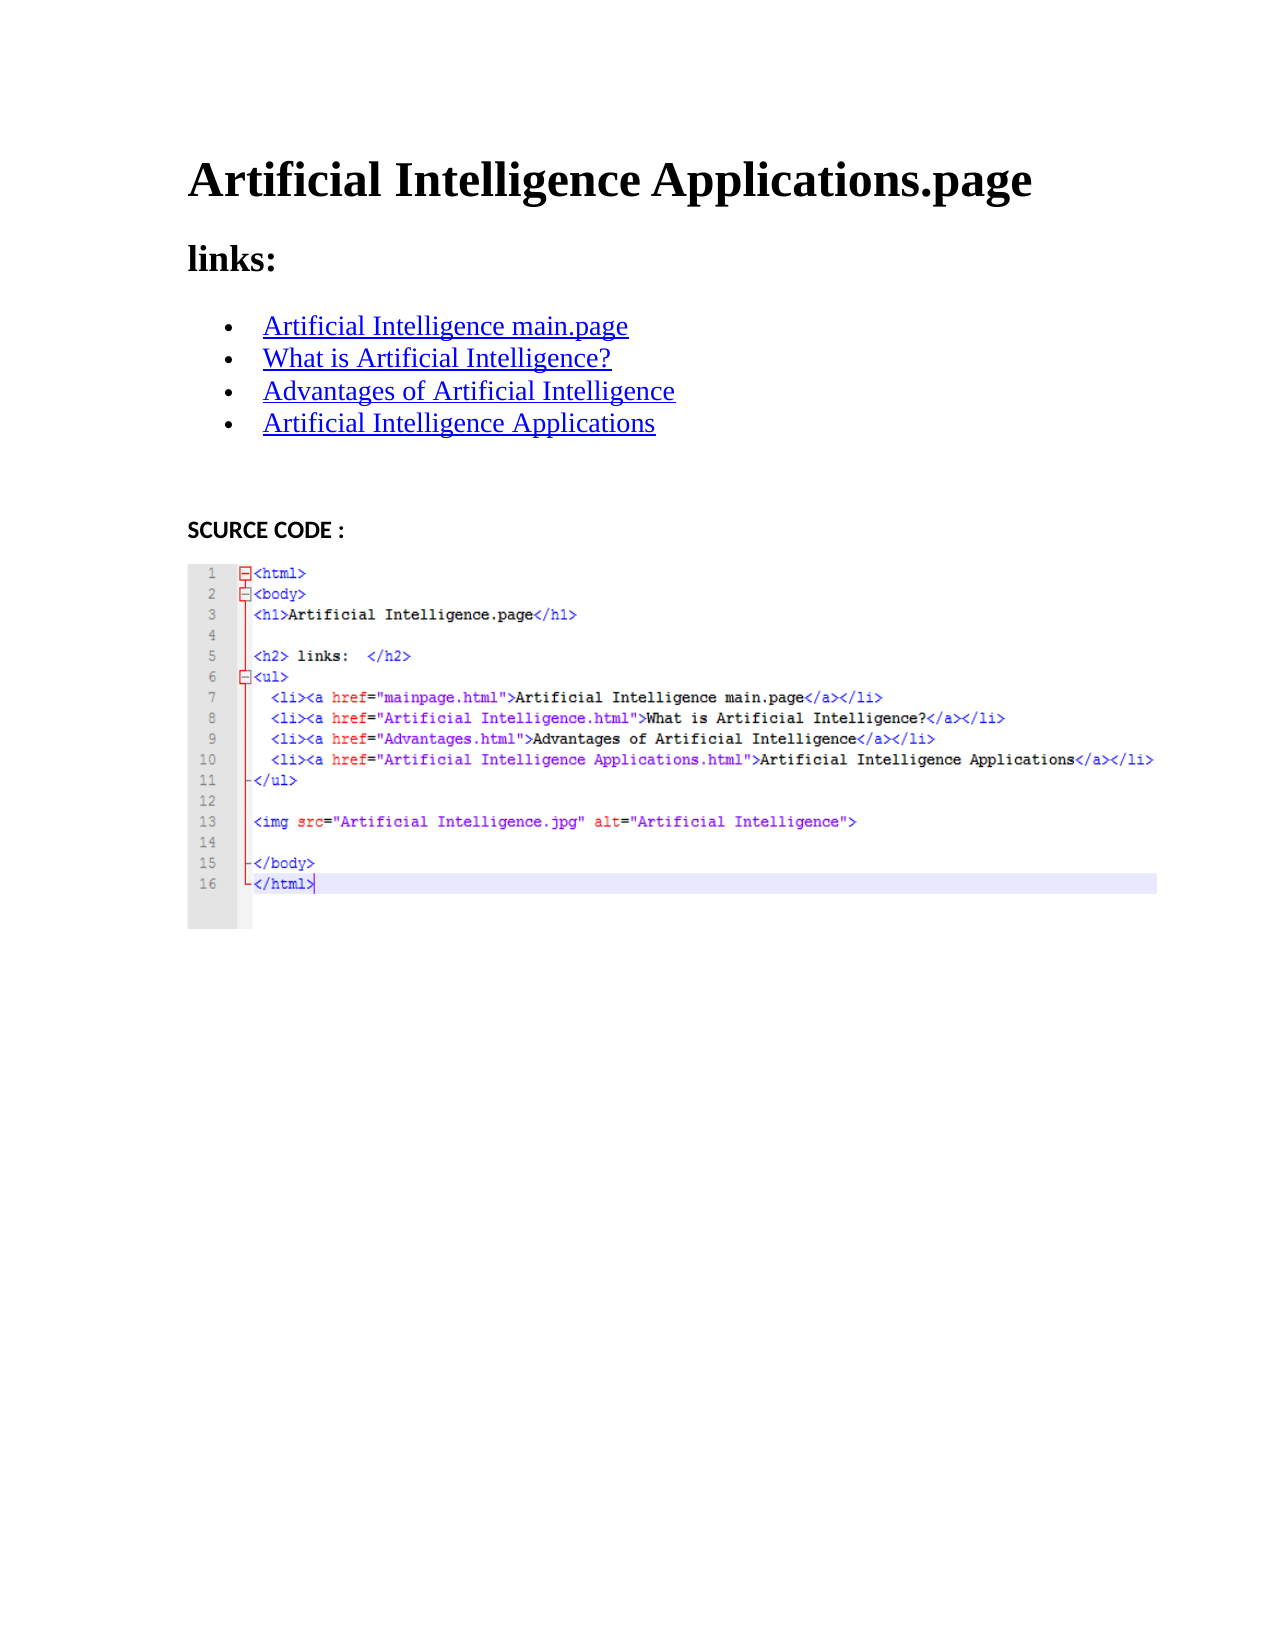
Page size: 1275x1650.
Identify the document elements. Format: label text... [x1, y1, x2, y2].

picture [187, 564, 1157, 929]
text links: [187, 237, 1087, 280]
text SCURCE CODE : [187, 514, 1087, 545]
text Artificial Intelligence Applications.page [187, 150, 1087, 207]
list Advantages of Artificial Intelligence [225, 374, 1087, 406]
list Artificial Intelligence Applications [225, 406, 1087, 438]
list Artificial Intelligence main.page [225, 309, 1087, 341]
list What is Artificial Intelligence? [225, 341, 1087, 374]
